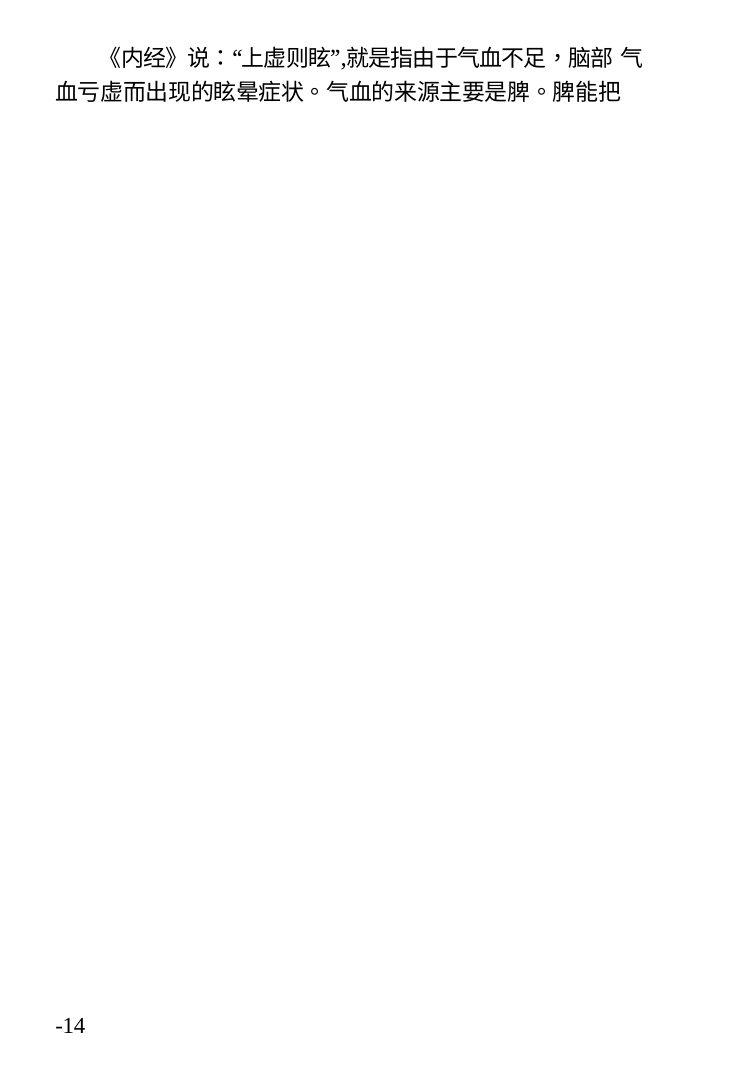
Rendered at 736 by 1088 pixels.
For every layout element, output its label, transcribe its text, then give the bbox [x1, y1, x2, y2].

text 《内经》说：“上虚则眩”,就是指由于气血不足，脑部 气血亏虚而出现的眩晕症状。气血的来源主要是脾。脾能把 [55, 42, 644, 107]
